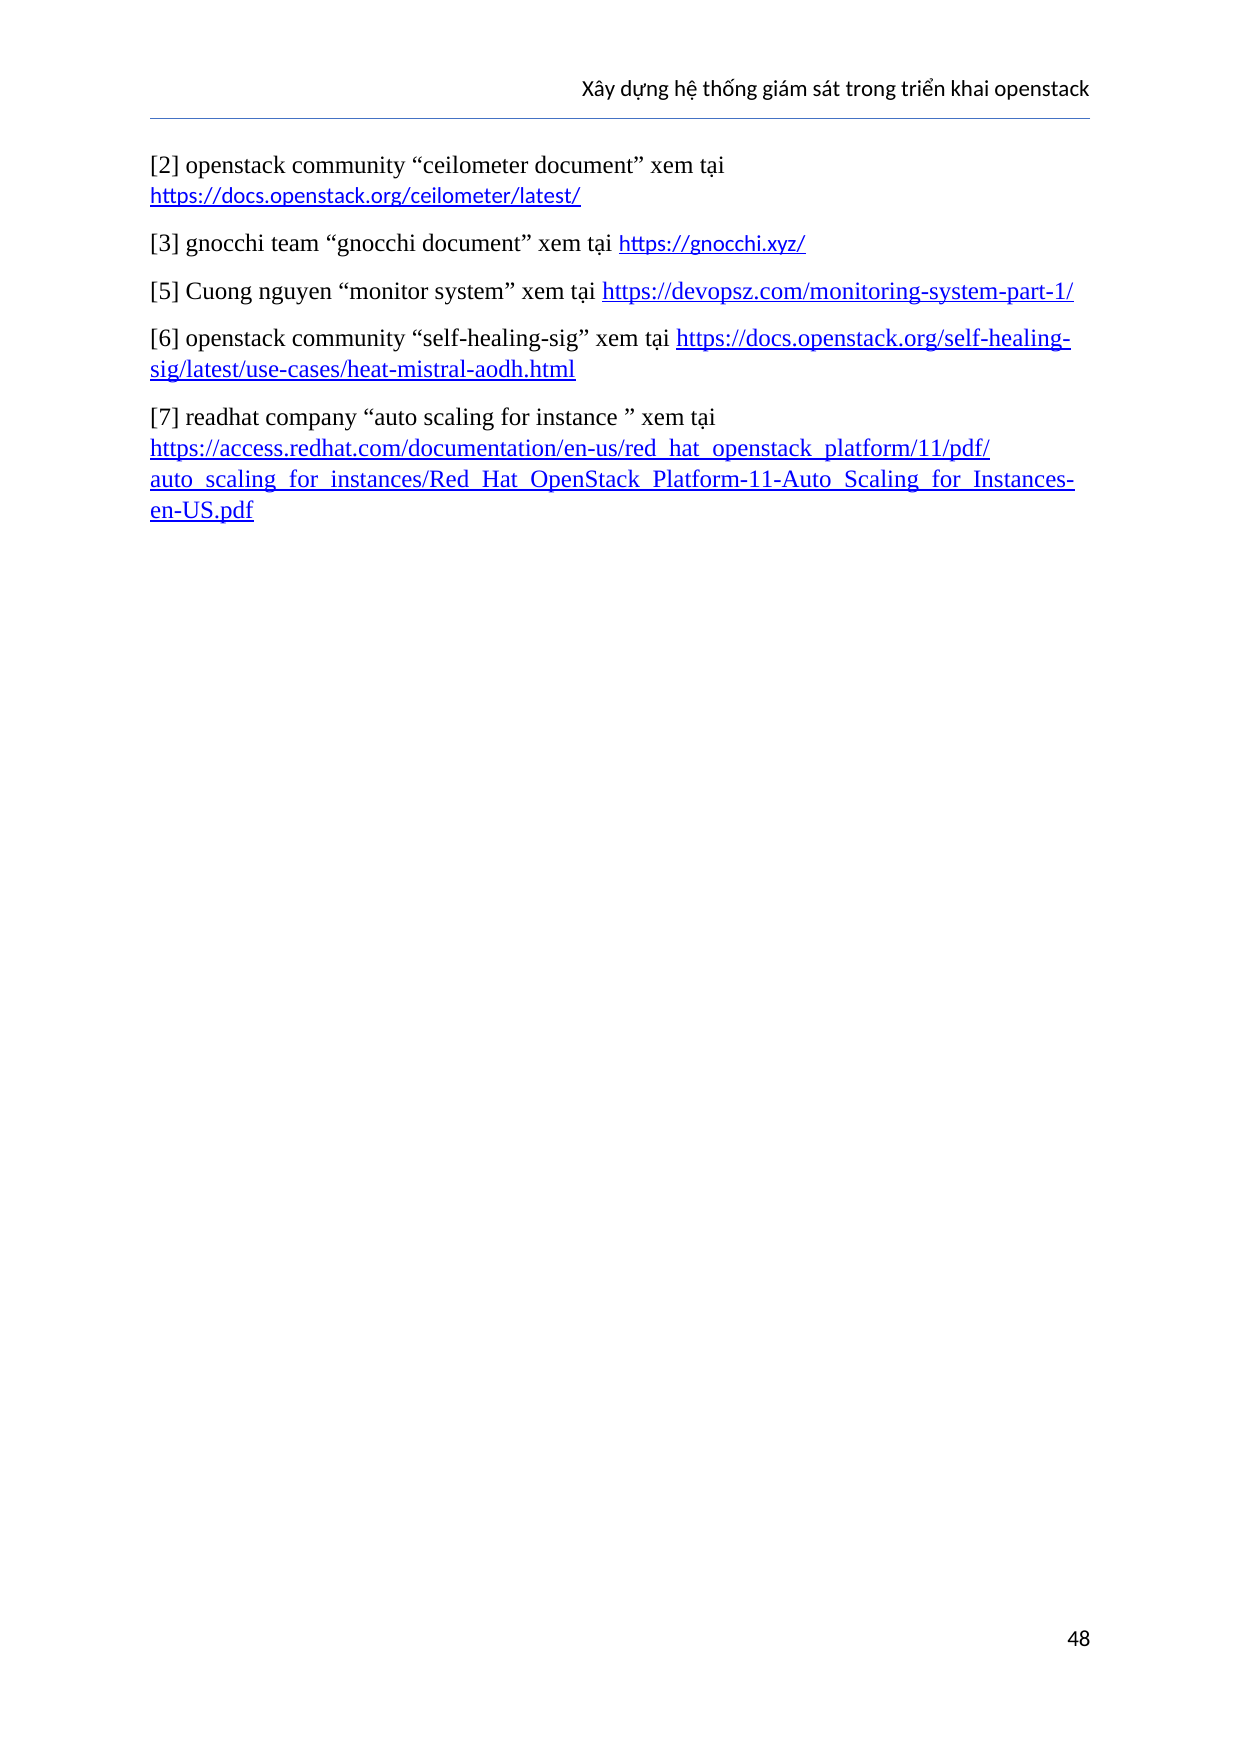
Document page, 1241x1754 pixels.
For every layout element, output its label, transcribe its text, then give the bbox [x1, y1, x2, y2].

text [7] readhat company “auto scaling for instance ” xem tại https://access.redhat.com/documentation/en-us/red_hat_openstack_platform/11/pdf/auto_scaling_for_instances/Red_Hat_OpenStack_Platform-11-Auto_Scaling_for_Instances-en-US.pdf [150, 402, 1090, 524]
text [2] openstack community “ceilometer document” xem tại https://docs.openstack.org/ceilometer/latest/ [150, 150, 1090, 209]
text [6] openstack community “self-healing-sig” xem tại https://docs.openstack.org/self-healing-sig/latest/use-cases/heat-mistral-aodh.html [150, 323, 1090, 383]
text [5] Cuong nguyen “monitor system” xem tại https://devopsz.com/monitoring-system-part-1/ [150, 276, 1090, 304]
text [3] gnocchi team “gnocchi document” xem tại https://gnocchi.xyz/ [150, 228, 1090, 257]
